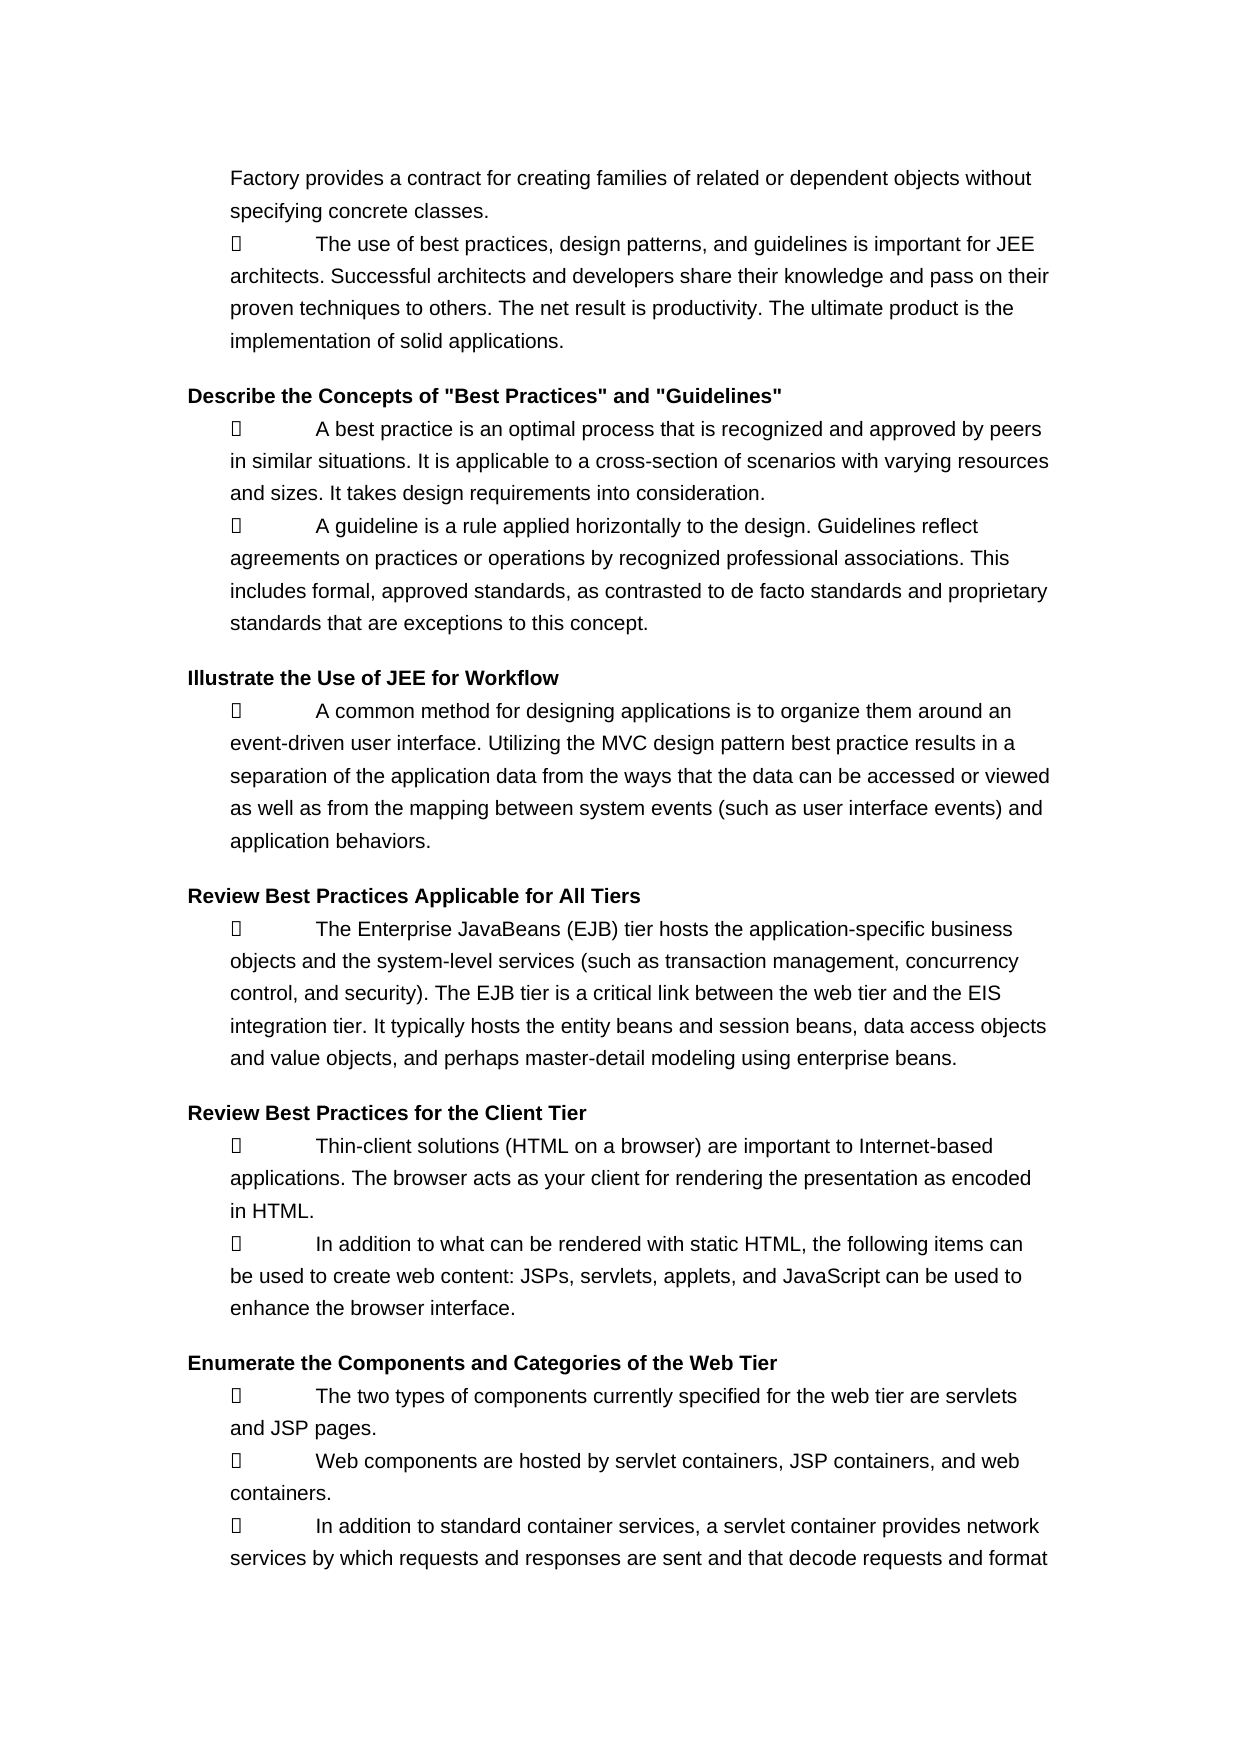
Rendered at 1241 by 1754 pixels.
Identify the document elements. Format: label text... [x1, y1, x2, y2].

text  A guideline is a rule applied horizontally to the design. Guidelines reflect agreements on practices or operations by recognized professional associations. This includes formal, approved standards, as contrasted to de facto standards and proprietary standards that are exceptions to this concept. [230, 509, 1053, 639]
text  A common method for designing applications is to organize them around an event-driven user interface. Utilizing the MVC design pattern best practice results in a separation of the application data from the ways that the data can be accessed or viewed as well as from the mapping between system events (such as user interface events) and application behaviors. [230, 694, 1053, 857]
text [230, 1509, 1053, 1574]
text Review Best Practices for the Client Tier [187, 1097, 1053, 1129]
text  In addition to what can be rendered with static HTML, the following items can be used to create web content: JSPs, servlets, applets, and JavaScript can be used to enhance the browser interface. [230, 1227, 1053, 1324]
text  Thin-client solutions (HTML on a browser) are important to Internet-based applications. The browser acts as your client for rendering the presentation as encoded in HTML. [230, 1129, 1053, 1227]
text  A best practice is an optimal process that is recognized and approved by peers in similar situations. It is applicable to a cross-section of scenarios with varying resources and sizes. It takes design requirements into consideration. [230, 412, 1053, 509]
text Describe the Concepts of "Best Practices" and "Guidelines" [187, 379, 1053, 412]
text  The use of best practices, design patterns, and guidelines is important for JEE architects. Successful architects and developers share their knowledge and pass on their proven techniques to others. The net result is productivity. The ultimate product is the implementation of solid applications. [230, 227, 1053, 357]
text Enumerate the Components and Categories of the Web Tier [187, 1347, 1053, 1379]
text  The Enterprise JavaBeans (EJB) tier hosts the application-specific business objects and the system-level services (such as transaction management, concurrency control, and security). The EJB tier is a critical link between the web tier and the EIS integration tier. It typically hosts the entity beans and session beans, data access objects and value objects, and perhaps master-detail modeling using enterprise beans. [230, 912, 1053, 1074]
text Review Best Practices Applicable for All Tiers [187, 879, 1053, 912]
text  The two types of components currently specified for the web tier are servlets and JSP pages. [230, 1379, 1053, 1444]
text Illustrate the Use of JEE for Workflow [187, 662, 1053, 694]
text  Web components are hosted by servlet containers, JSP containers, and web containers. [230, 1444, 1053, 1509]
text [230, 162, 1053, 227]
